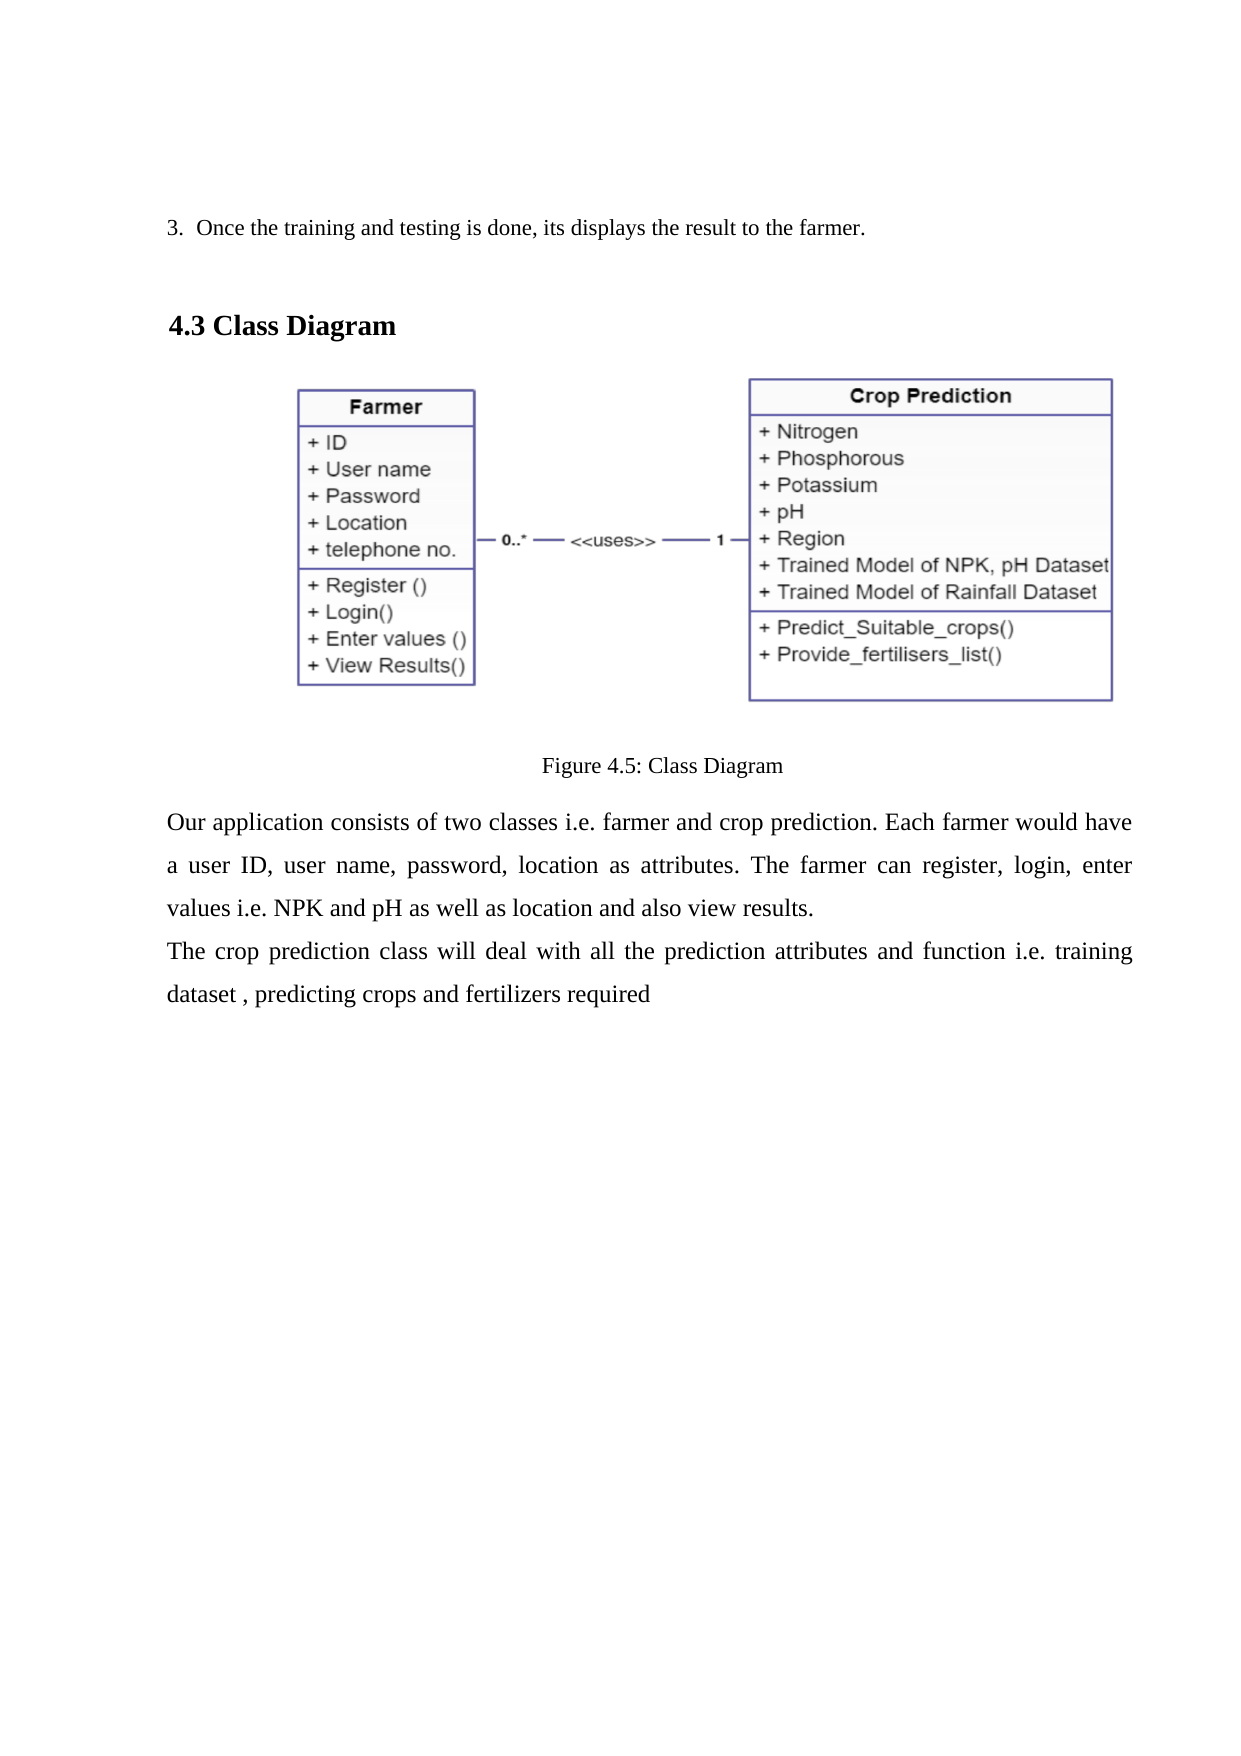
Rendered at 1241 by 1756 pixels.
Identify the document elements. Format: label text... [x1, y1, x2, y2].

text The crop prediction class will deal with all the prediction attributes and function i.e. training dataset , predicting crops and fertilizers required [167, 936, 1134, 1008]
picture [246, 376, 1130, 722]
text Our application consists of two classes i.e. farmer and crop prediction. Each farmer would have a user ID, user name, password, location as attributes. The farmer can register, login, enter values i.e. NPK and pH as well as location and also view results. [167, 807, 1134, 922]
list Once the training and testing is done, its displays the result to the farmer. [167, 214, 1134, 240]
text Figure 4.5: Class Diagram [505, 752, 1116, 778]
text 4.3 Class Diagram [169, 308, 1134, 342]
